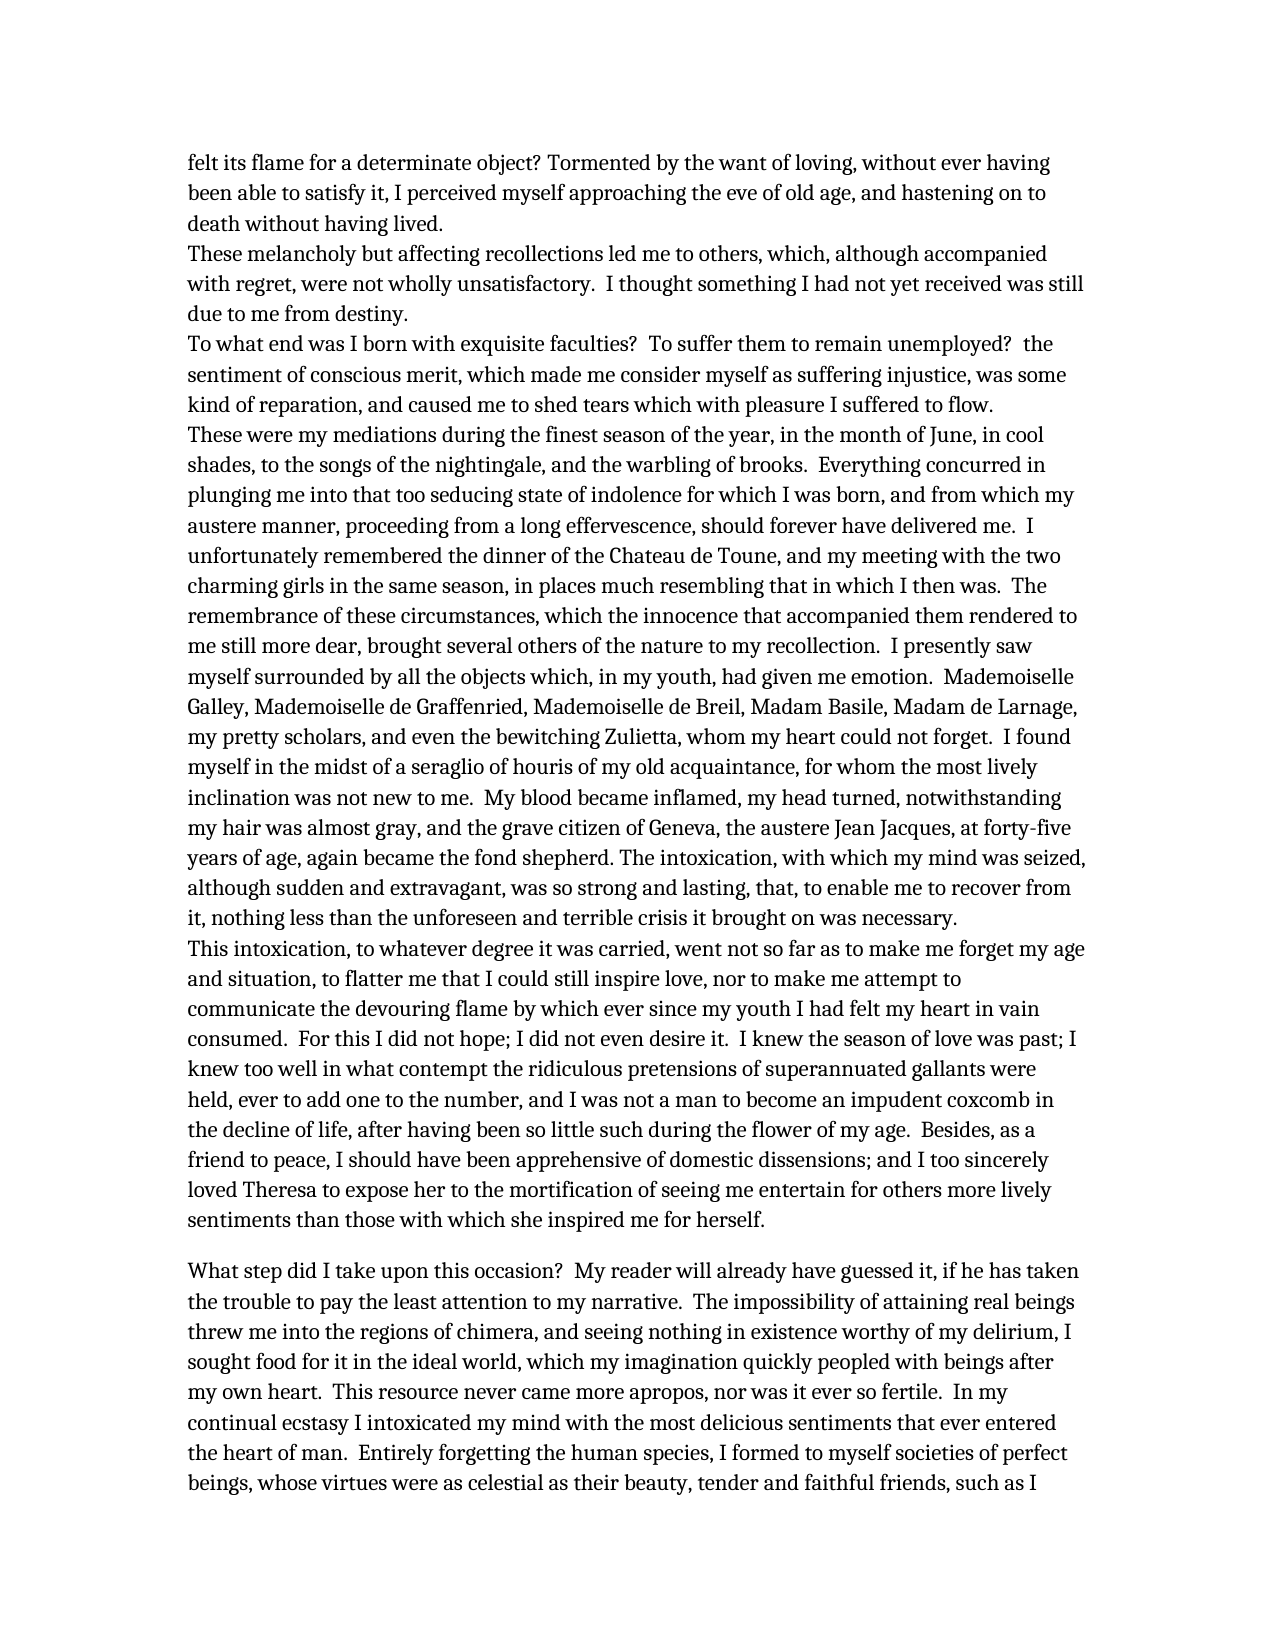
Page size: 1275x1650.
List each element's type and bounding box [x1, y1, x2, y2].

text [187, 150, 1087, 1234]
text [187, 1258, 1087, 1496]
